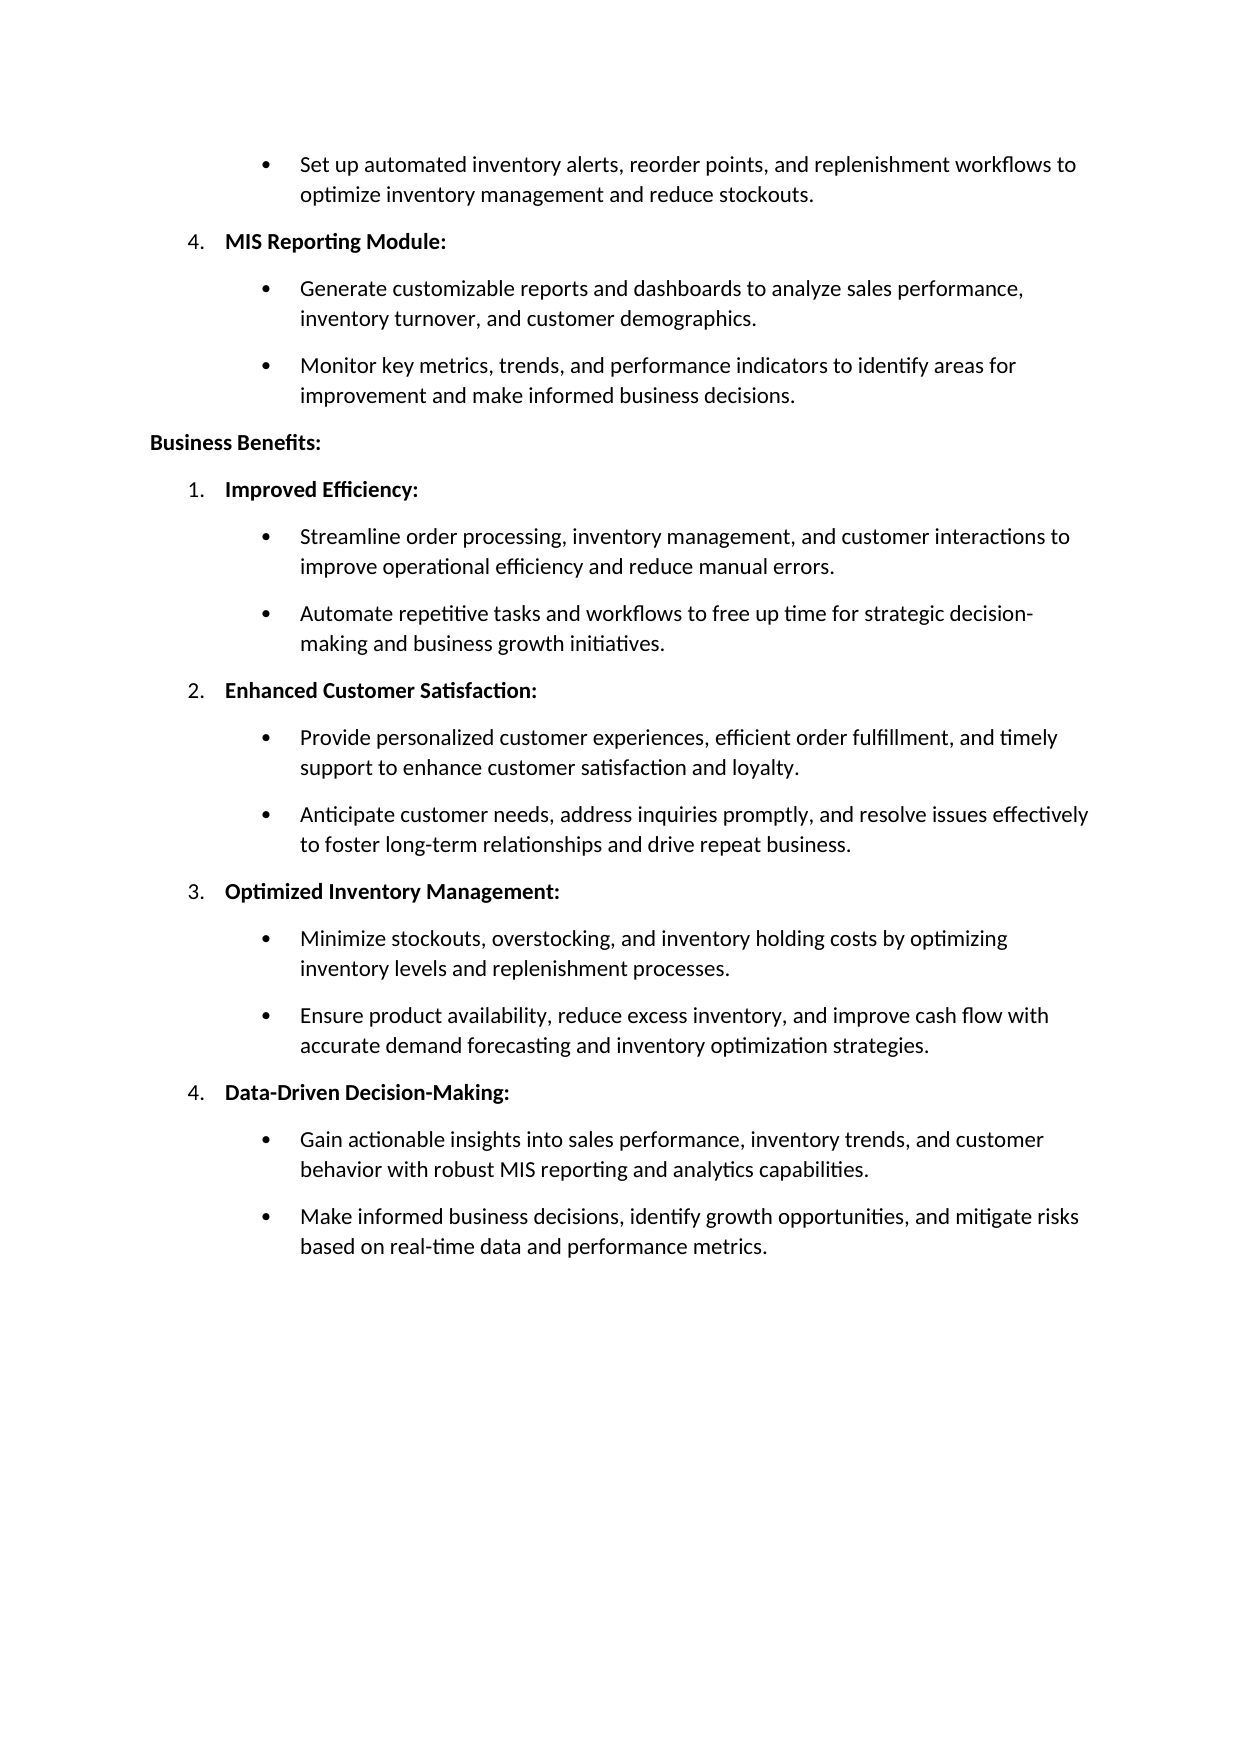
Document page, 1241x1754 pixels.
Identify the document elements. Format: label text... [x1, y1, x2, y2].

text Business Benefits: [150, 428, 1090, 456]
list Optimized Inventory Management: [187, 877, 1090, 905]
list Gain actionable insights into sales performance, inventory trends, and customer behavior with robust MIS reporting and analytics capabilities. [262, 1125, 1090, 1183]
list Monitor key metrics, trends, and performance indicators to identify areas for improvement and make informed business decisions. [262, 351, 1090, 409]
list Generate customizable reports and dashboards to analyze sales performance, inventory turnover, and customer demographics. [262, 274, 1090, 332]
list Enhanced Customer Satisfaction: [187, 676, 1090, 704]
list MIS Reporting Module: [187, 227, 1090, 255]
list Anticipate customer needs, address inquiries promptly, and resolve issues effectively to foster long-term relationships and drive repeat business. [262, 800, 1090, 858]
list Automate repetitive tasks and workflows to free up time for strategic decision-making and business growth initiatives. [262, 599, 1090, 657]
list Improved Efficiency: [187, 475, 1090, 503]
list Data-Driven Decision-Making: [187, 1078, 1090, 1106]
list Streamline order processing, inventory management, and customer interactions to improve operational efficiency and reduce manual errors. [262, 522, 1090, 580]
list Set up automated inventory alerts, reorder points, and replenishment workflows to optimize inventory management and reduce stockouts. [262, 150, 1090, 208]
list Minimize stockouts, overstocking, and inventory holding costs by optimizing inventory levels and replenishment processes. [262, 924, 1090, 982]
list Provide personalized customer experiences, efficient order fulfillment, and timely support to enhance customer satisfaction and loyalty. [262, 723, 1090, 781]
list Make informed business decisions, identify growth opportunities, and mitigate risks based on real-time data and performance metrics. [262, 1202, 1090, 1260]
list Ensure product availability, reduce excess inventory, and improve cash flow with accurate demand forecasting and inventory optimization strategies. [262, 1001, 1090, 1059]
